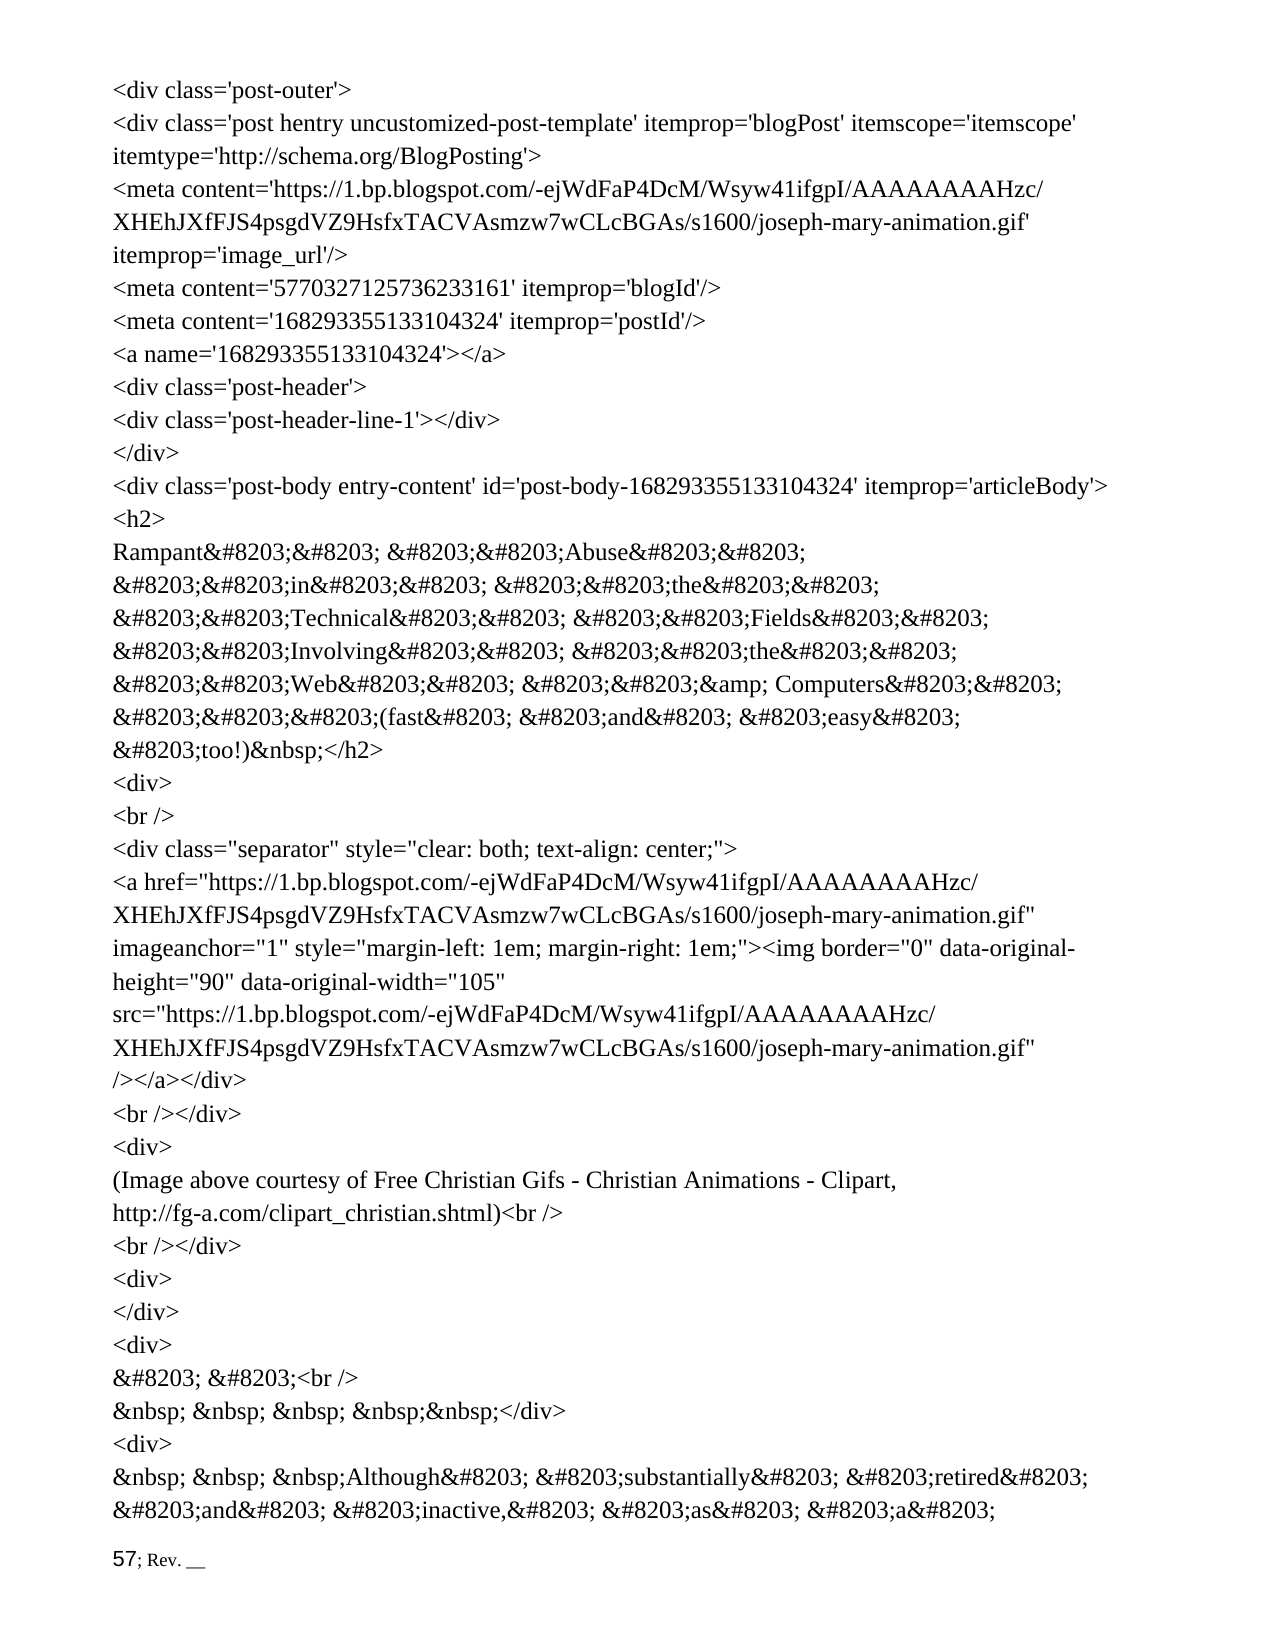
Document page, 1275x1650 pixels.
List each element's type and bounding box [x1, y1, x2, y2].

text [112, 75, 1162, 1524]
